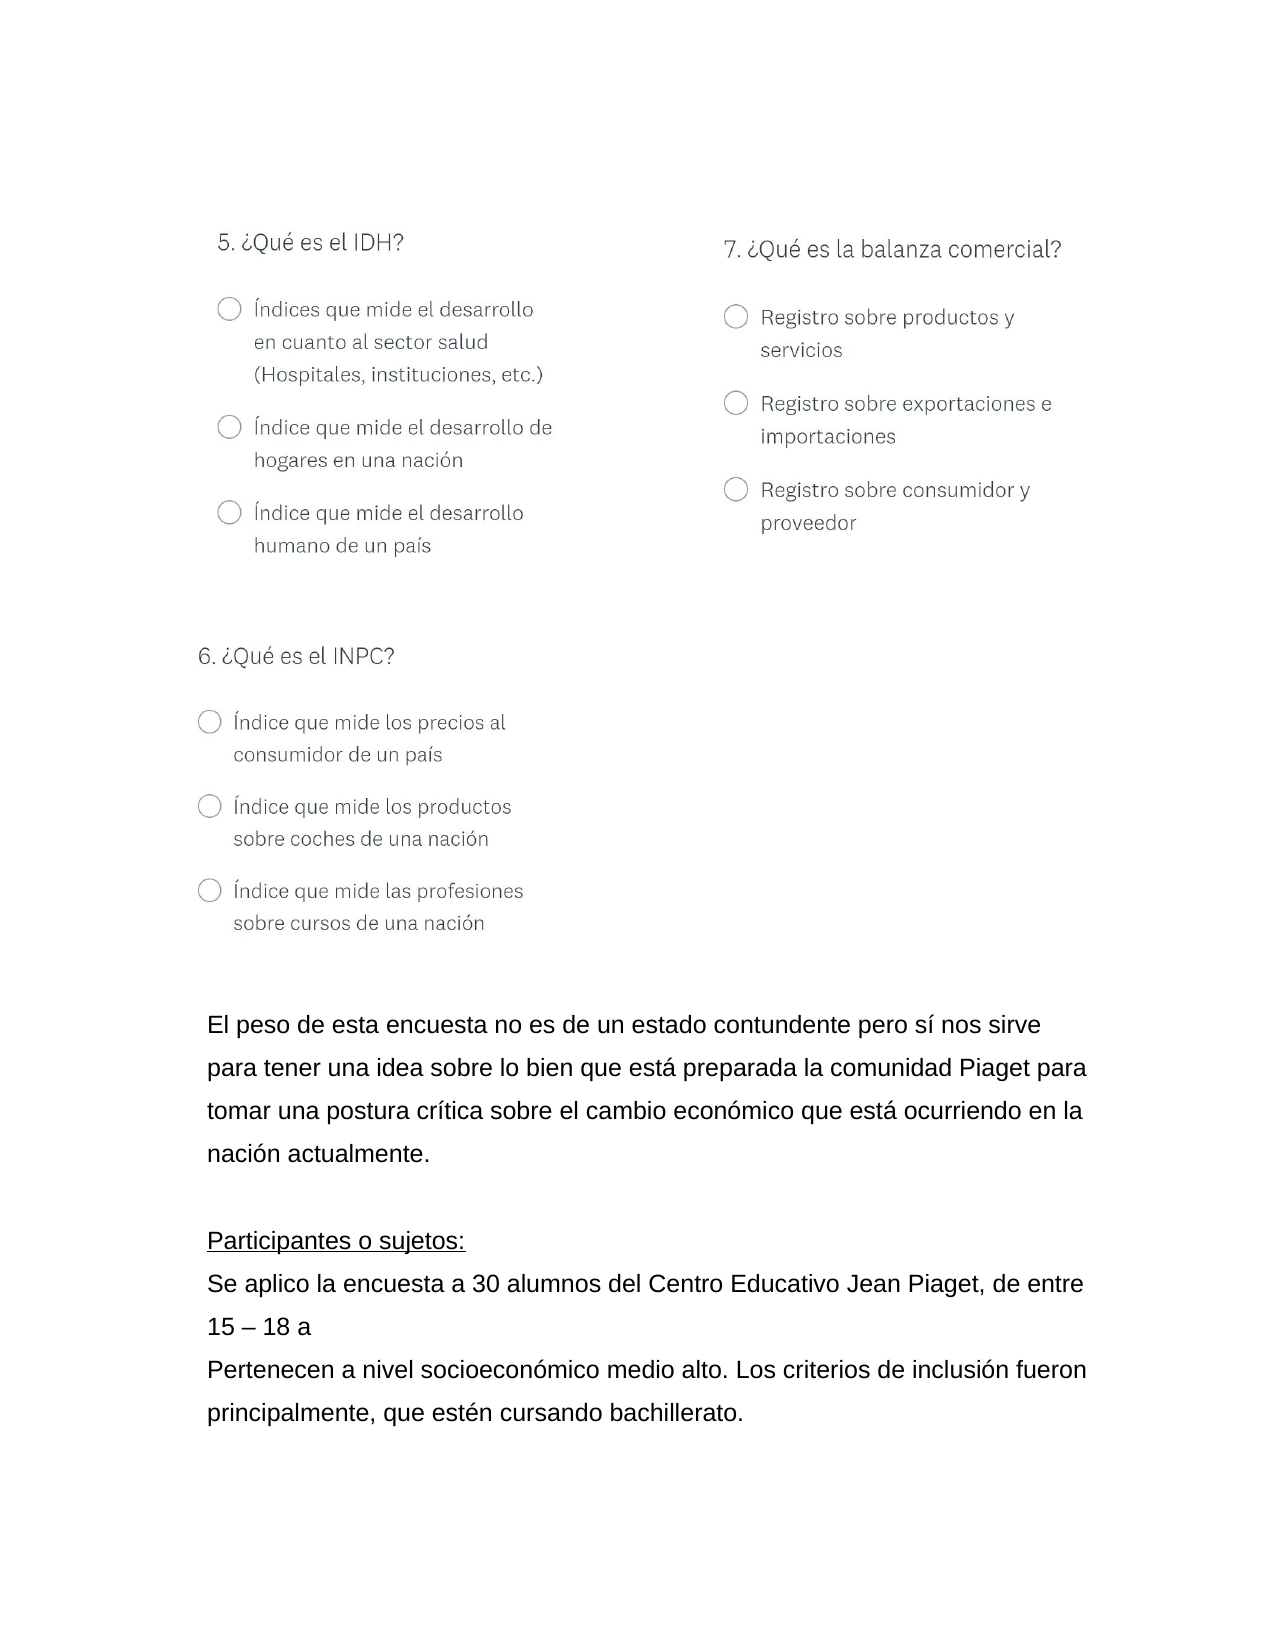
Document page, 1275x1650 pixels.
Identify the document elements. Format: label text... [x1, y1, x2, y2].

picture [675, 220, 1109, 538]
picture [169, 220, 594, 563]
text Participantes o sujetos: [207, 1226, 1098, 1254]
text Pertenecen a nivel socioeconómico medio alto. Los criterios de inclusión fueron principalmente, que estén cursando bachillerato. [207, 1355, 1098, 1427]
picture [150, 633, 572, 938]
text El peso de esta encuesta no es de un estado contundente pero sí nos sirve para tener una idea sobre lo bien que está preparada la comunidad Piaget para tomar una postura crítica sobre el cambio económico que está ocurriendo en la nación actualmente. [207, 1010, 1098, 1168]
text Se aplico la encuesta a 30 alumnos del Centro Educativo Jean Piaget, de entre 15 – 18 aa mencionado anteriormente, tomar mencuesta pero enesta e individualmente.r medio de la difucimente de un cambio de gobienro ños de edad, de género masculino y femenino con una escolaridad de bachillerato sin terminar. [207, 1269, 1098, 1341]
